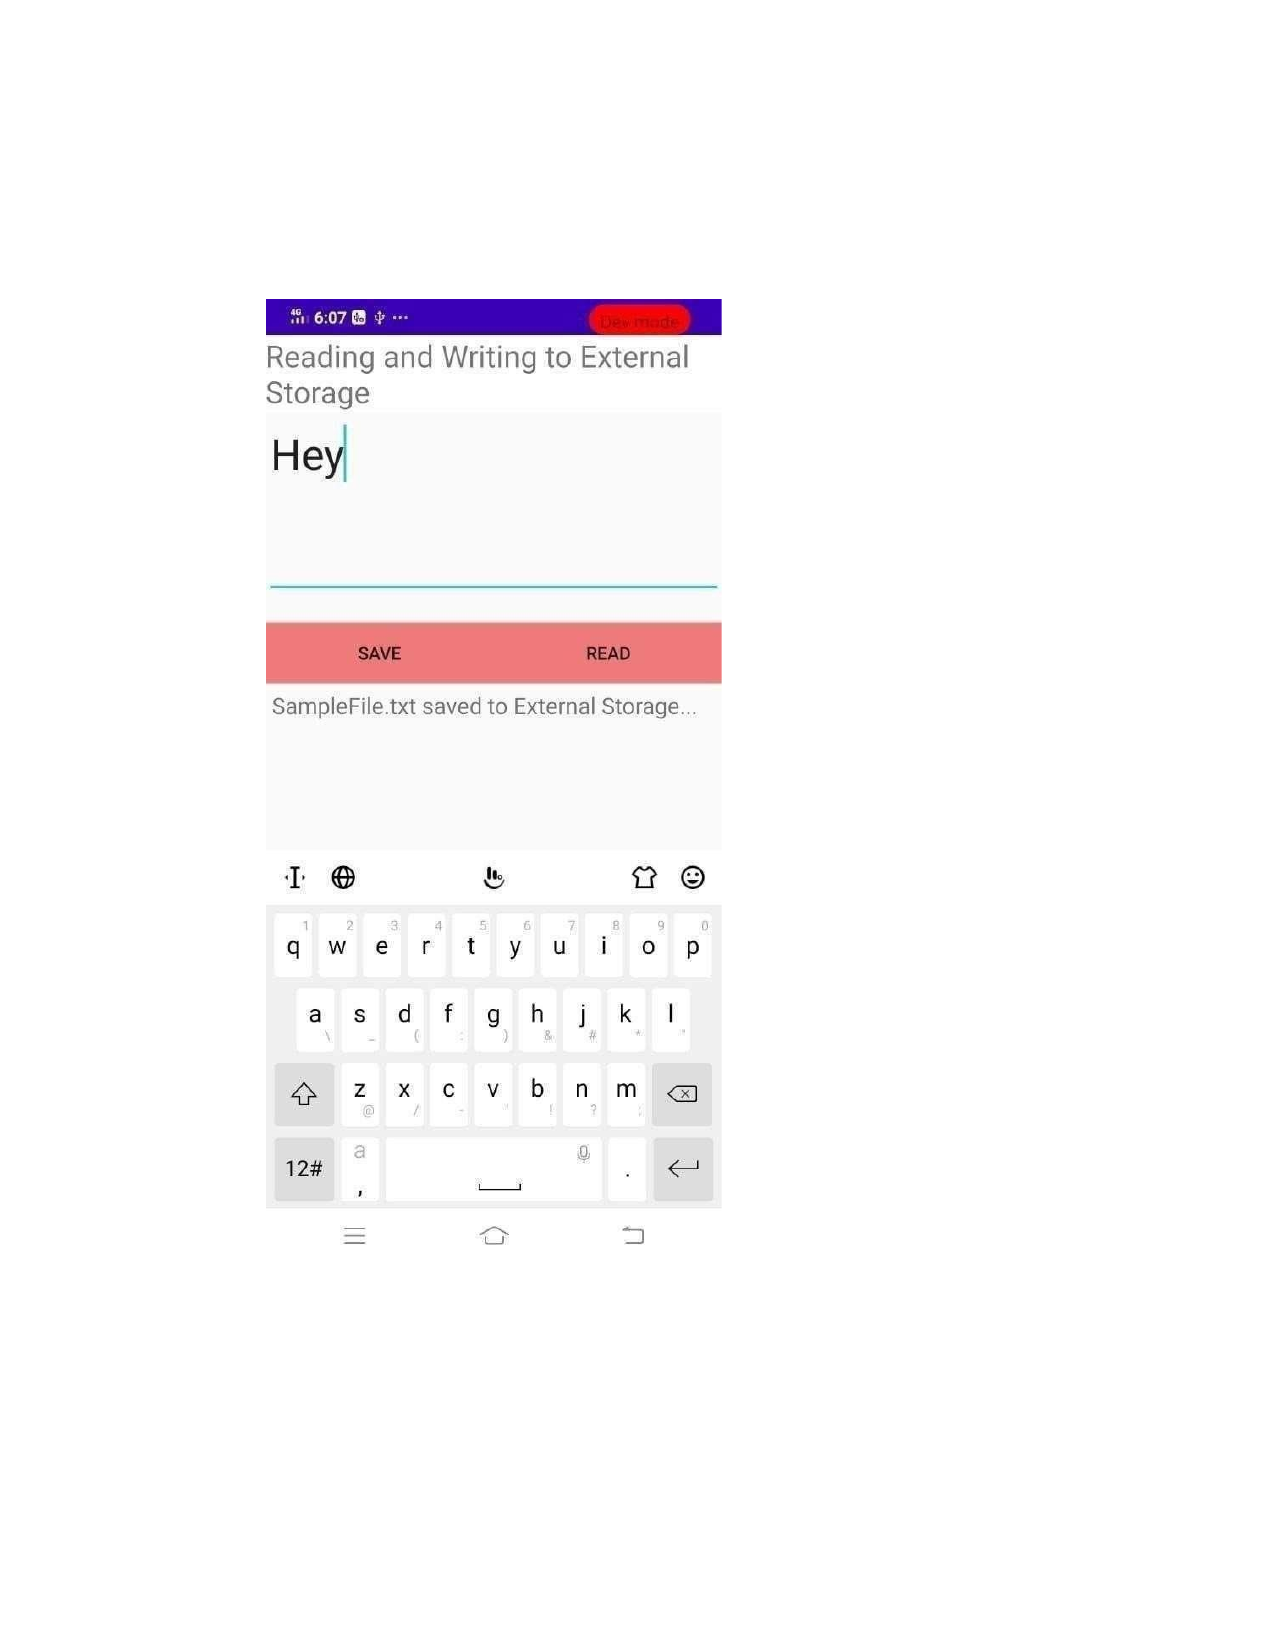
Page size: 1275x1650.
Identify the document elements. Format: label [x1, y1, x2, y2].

picture [266, 299, 722, 1245]
